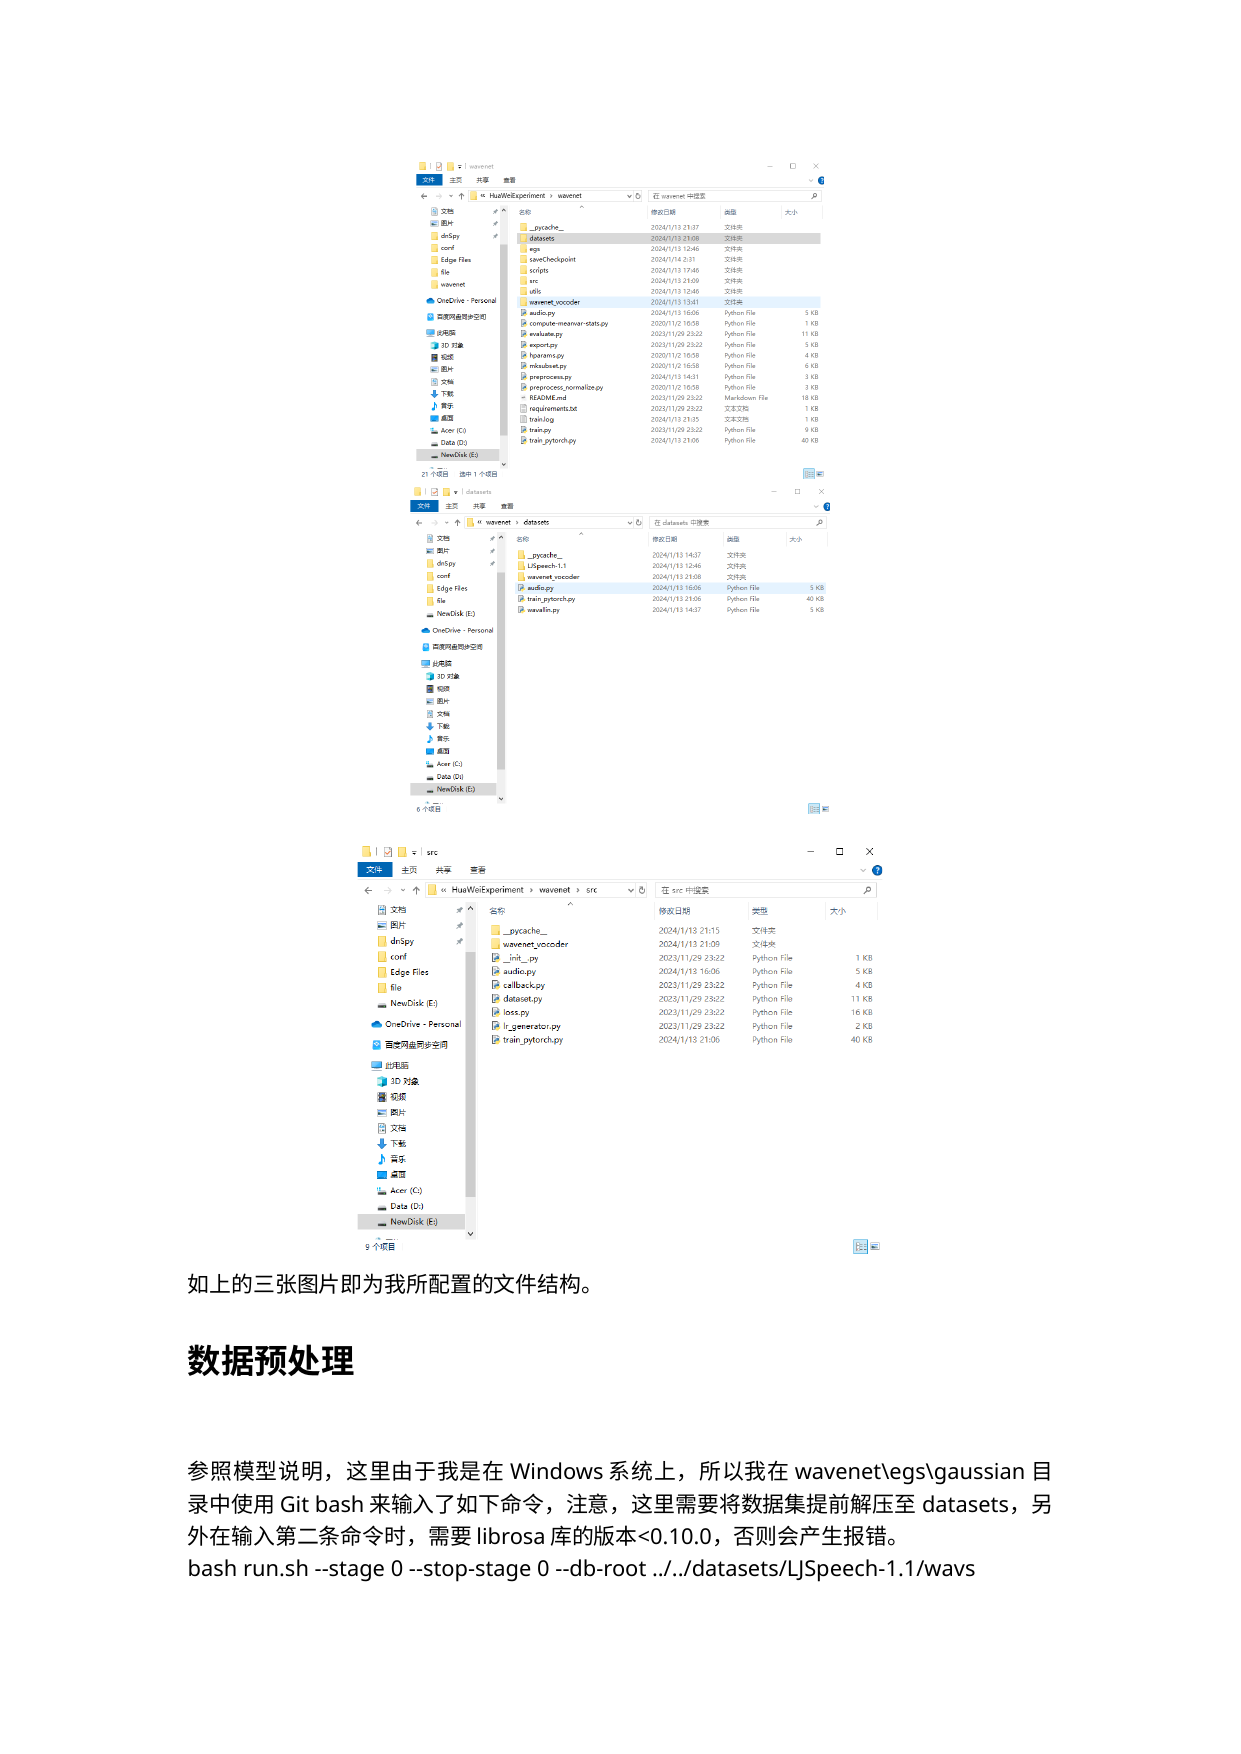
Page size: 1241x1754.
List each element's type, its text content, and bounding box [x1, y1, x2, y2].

text 参照模型说明，这里由于我是在Windows系统上，所以我在wavenet\egs\gaussian目录中使用Git bash来输入了如下命令，注意，这里需要将数据集提前解压至datasets，另外在输入第二条命令时，需要librosa库的版本<0.10.0，否则会产生报错。 [187, 1454, 1053, 1551]
picture [410, 487, 830, 814]
picture [357, 844, 883, 1254]
text bash run.sh --stage 0 --stop-stage 0 --db-root ../../datasets/LJSpeech-1.1/wavs [187, 1551, 1053, 1584]
subtitle 数据预处理 [187, 1327, 1053, 1392]
picture [416, 162, 824, 479]
text 如上的三张图片即为我所配置的文件结构。 [187, 1267, 1053, 1299]
